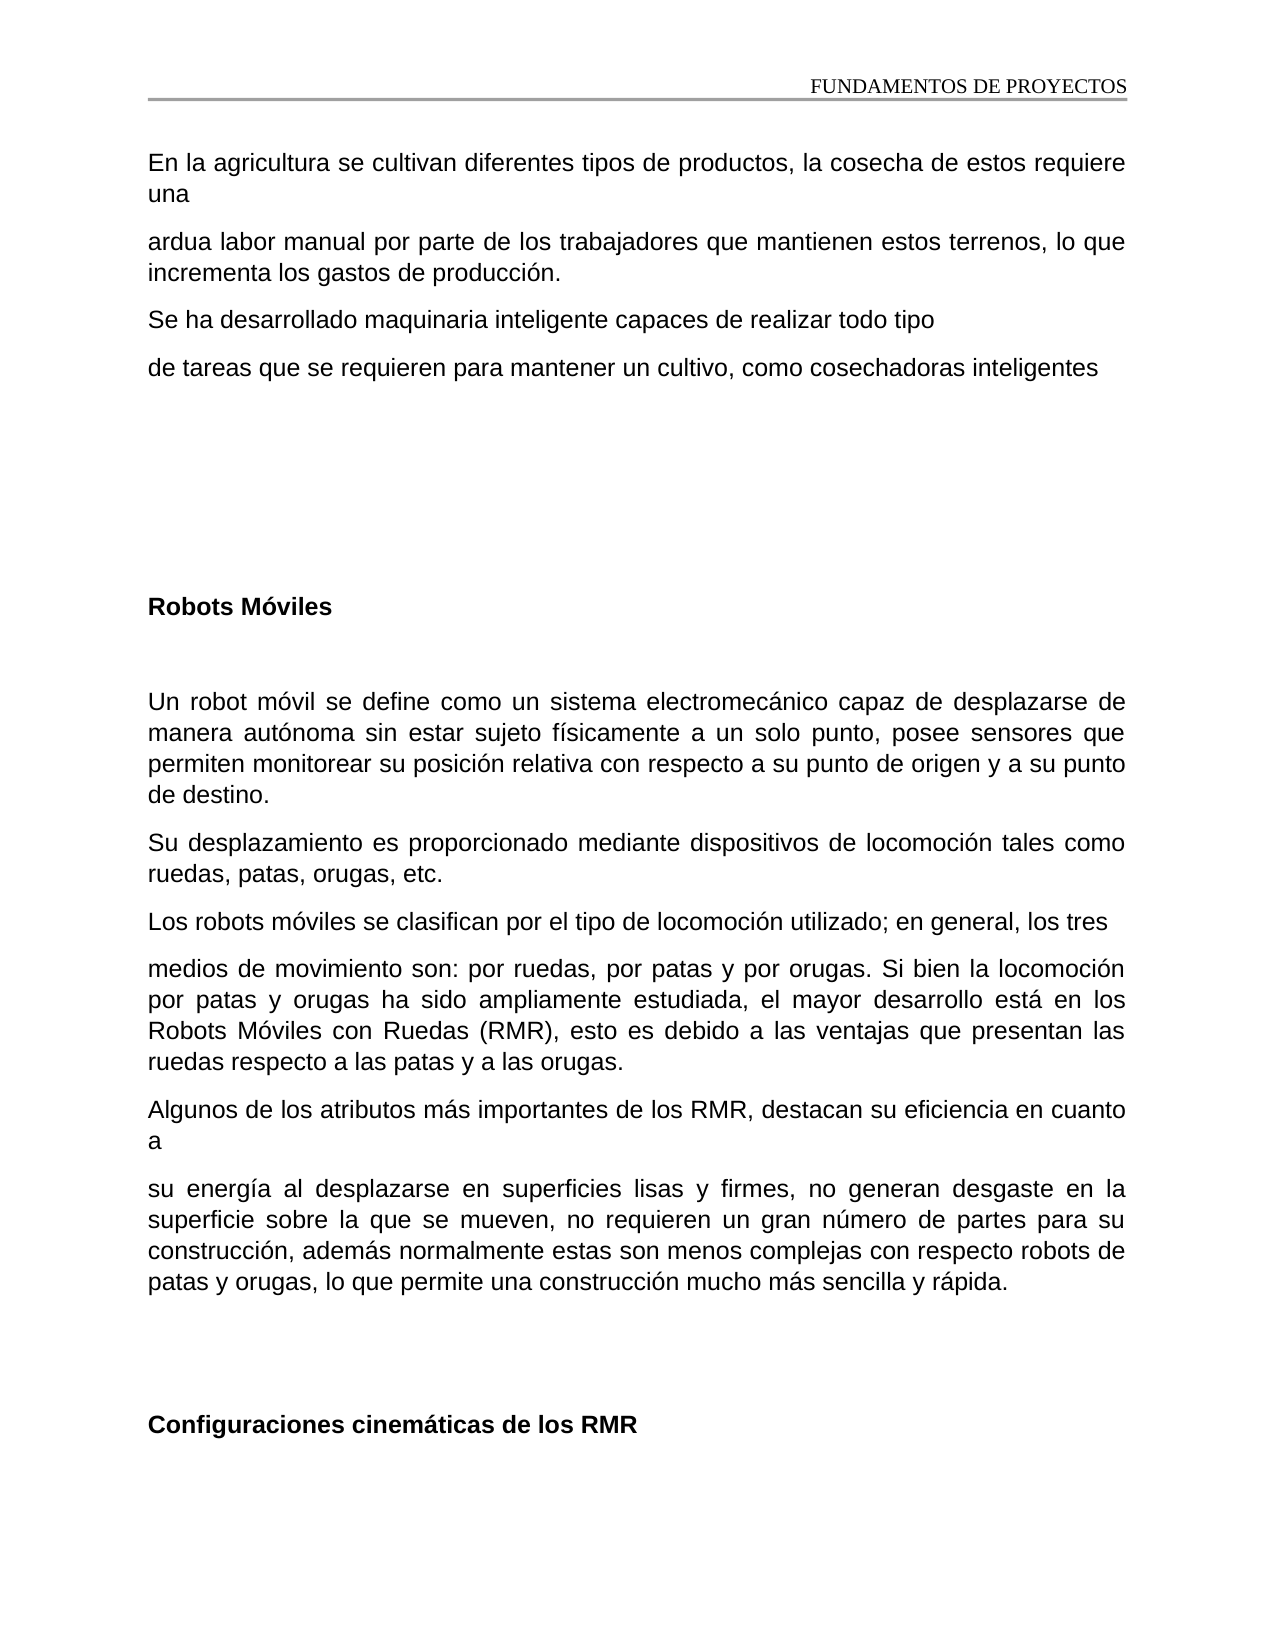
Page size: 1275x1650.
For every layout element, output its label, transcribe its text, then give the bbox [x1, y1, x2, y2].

text En la agricultura se cultivan diferentes tipos de productos, la cosecha de estos requiere una [148, 148, 1127, 207]
text Algunos de los atributos más importantes de los RMR, destacan su eficiencia en cuanto a [148, 1095, 1127, 1155]
text Su desplazamiento es proporcionado mediante dispositivos de locomoción tales como ruedas, patas, orugas, etc. [148, 828, 1127, 887]
text Robots Móviles [148, 591, 1127, 620]
text de tareas que se requieren para mantener un cultivo, como cosechadoras inteligentes [148, 353, 1127, 382]
text su energía al desplazarse en superficies lisas y firmes, no generan desgaste en la superficie sobre la que se mueven, no requieren un gran número de partes para su construcción, además normalmente estas son menos complejas con respecto robots de patas y orugas, lo que permite una construcción mucho más sencilla y rápida. [148, 1174, 1127, 1296]
text Los robots móviles se clasifican por el tipo de locomoción utilizado; en general, los tres [148, 906, 1127, 935]
text ardua labor manual por parte de los trabajadores que mantienen estos terrenos, lo que incrementa los gastos de producción. [148, 226, 1127, 286]
text Un robot móvil se define como un sistema electromecánico capaz de desplazarse de manera autónoma sin estar sujeto físicamente a un solo punto, posee sensores que permiten monitorear su posición relativa con respecto a su punto de origen y a su punto de destino. [148, 687, 1127, 809]
text medios de movimiento son: por ruedas, por patas y por orugas. Si bien la locomoción por patas y orugas ha sido ampliamente estudiada, el mayor desarrollo está en los Robots Móviles con Ruedas (RMR), esto es debido a las ventajas que presentan las ruedas respecto a las patas y a las orugas. [148, 954, 1127, 1076]
text Se ha desarrollado maquinaria inteligente capaces de realizar todo tipo [148, 305, 1127, 334]
text Configuraciones cinemáticas de los RMR [148, 1410, 1127, 1439]
